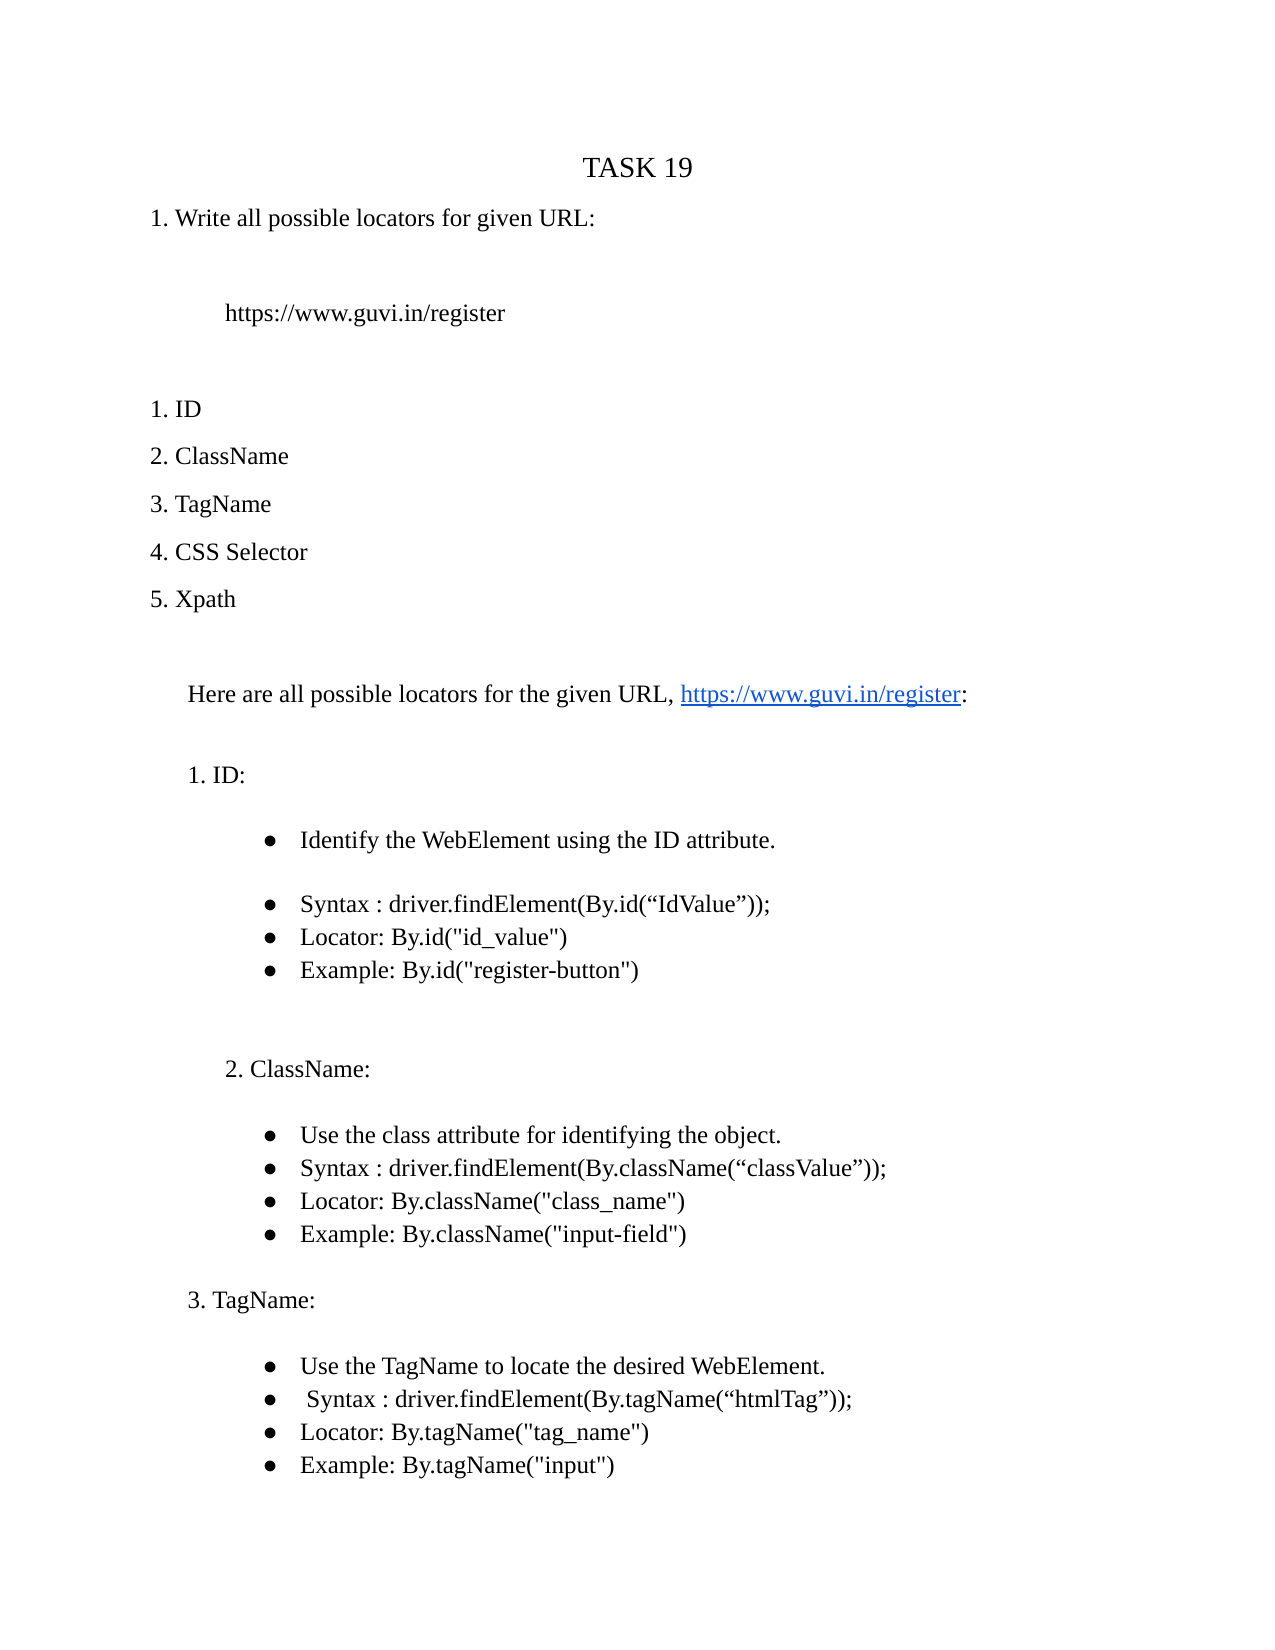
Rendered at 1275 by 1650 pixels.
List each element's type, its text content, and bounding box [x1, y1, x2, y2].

list Identify the WebElement using the ID attribute. [262, 825, 1125, 854]
text 5. Xpath [150, 584, 1125, 613]
list Example: By.tagName("input") [262, 1451, 1125, 1479]
list Syntax : driver.findElement(By.className(“classValue”)); [262, 1153, 1125, 1182]
text 2. ClassName [150, 441, 1125, 470]
text 4. CSS Selector [150, 537, 1125, 566]
list 3. TagName: [187, 1285, 1125, 1314]
list Locator: By.id("id_value") [262, 922, 1125, 951]
list Example: By.id("register-button") [262, 955, 1125, 984]
text 1. ID [150, 394, 1125, 422]
text 2. ClassName: [187, 1054, 1125, 1083]
text 3. TagName [150, 489, 1125, 518]
text Here are all possible locators for the given URL, https://www.guvi.in/register: [150, 679, 1125, 708]
list Example: By.className("input-field") [262, 1219, 1125, 1248]
text TASK 19 [150, 150, 1125, 183]
list 1. ID: [187, 761, 1125, 789]
list Locator: By.tagName("tag_name") [262, 1417, 1125, 1446]
list Use the class attribute for identifying the object. [262, 1120, 1125, 1149]
list Syntax : driver.findElement(By.id(“IdValue”)); [262, 889, 1125, 918]
text 1. Write all possible locators for given URL: [150, 203, 1125, 232]
list Use the TagName to locate the desired WebElement. [262, 1351, 1125, 1380]
text https://www.guvi.in/register [150, 298, 1125, 327]
list Locator: By.className("class_name") [262, 1186, 1125, 1215]
list Syntax : driver.findElement(By.tagName(“htmlTag”)); [262, 1384, 1125, 1413]
